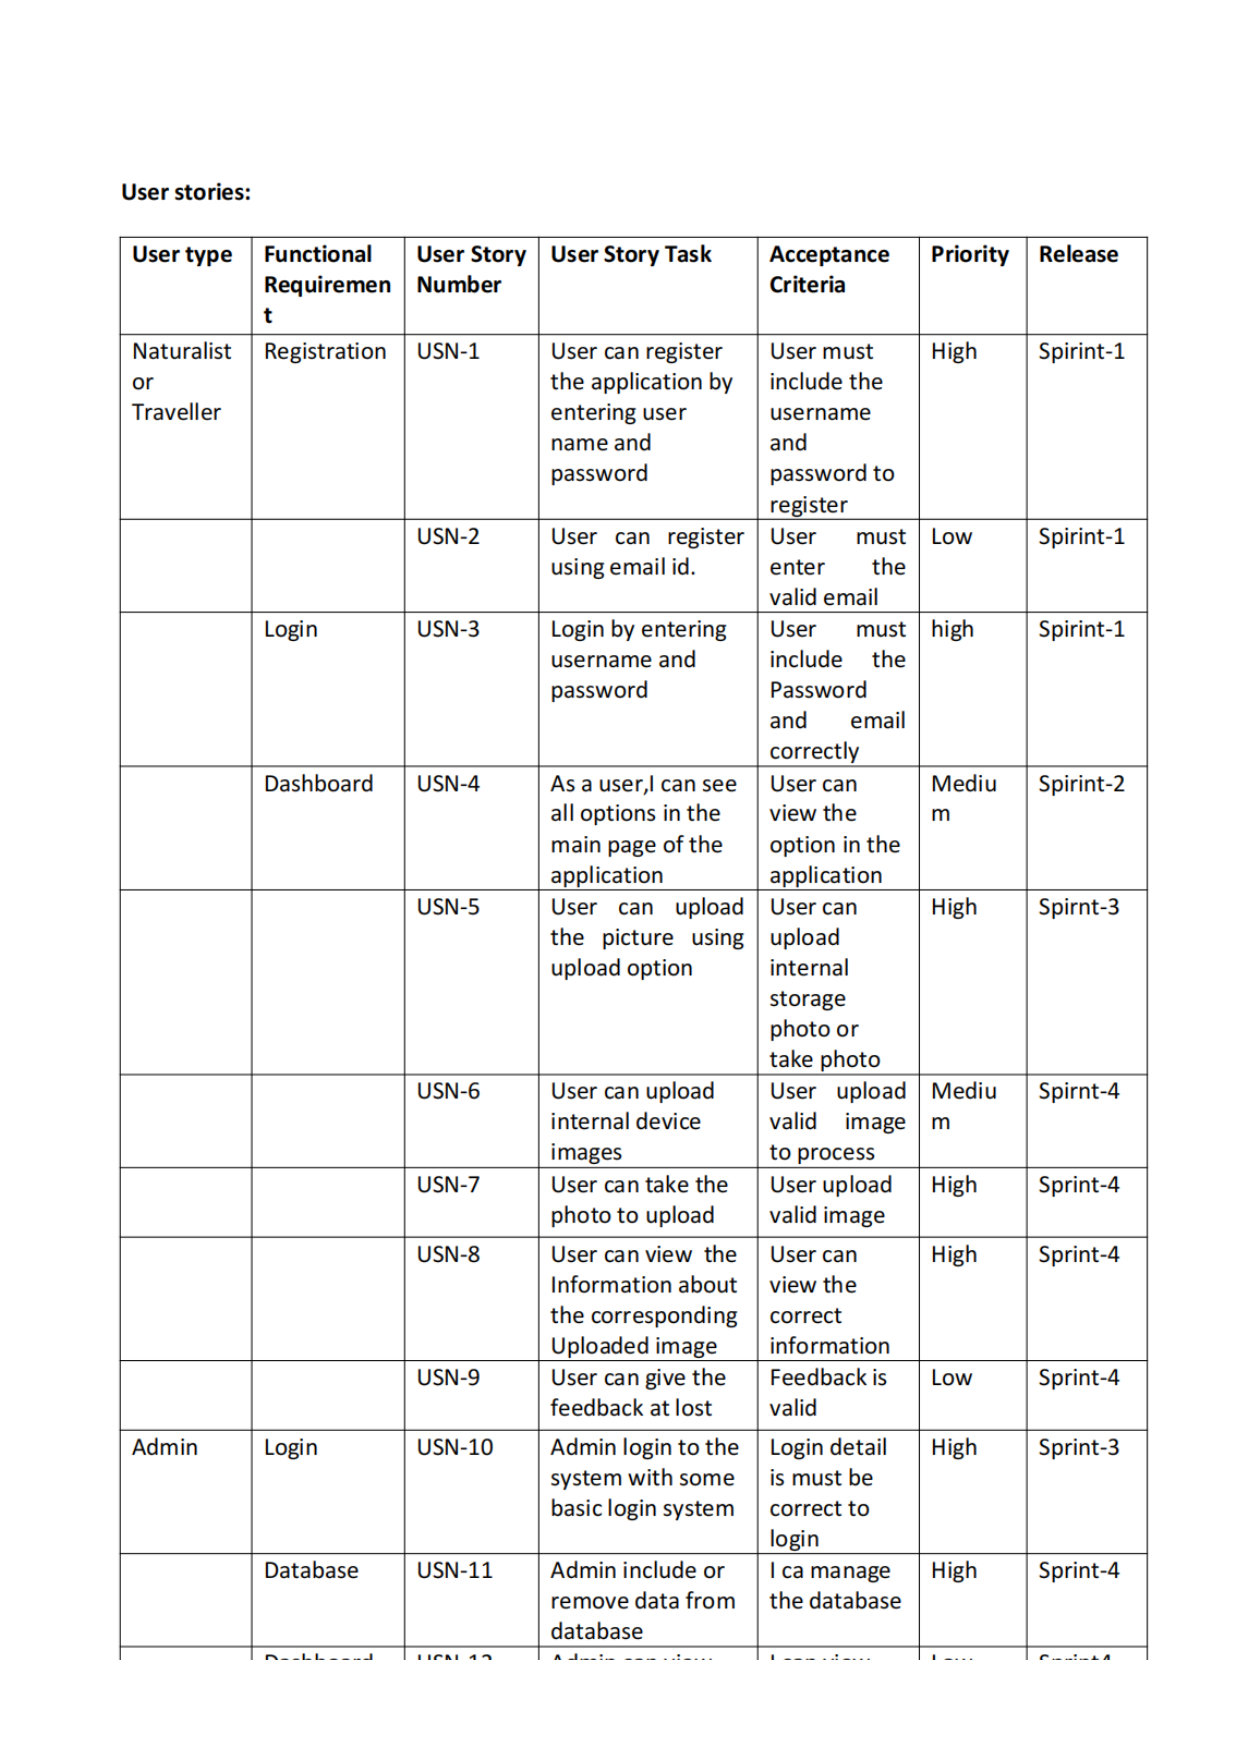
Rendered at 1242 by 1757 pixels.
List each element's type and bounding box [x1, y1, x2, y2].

picture [85, 166, 1163, 1660]
